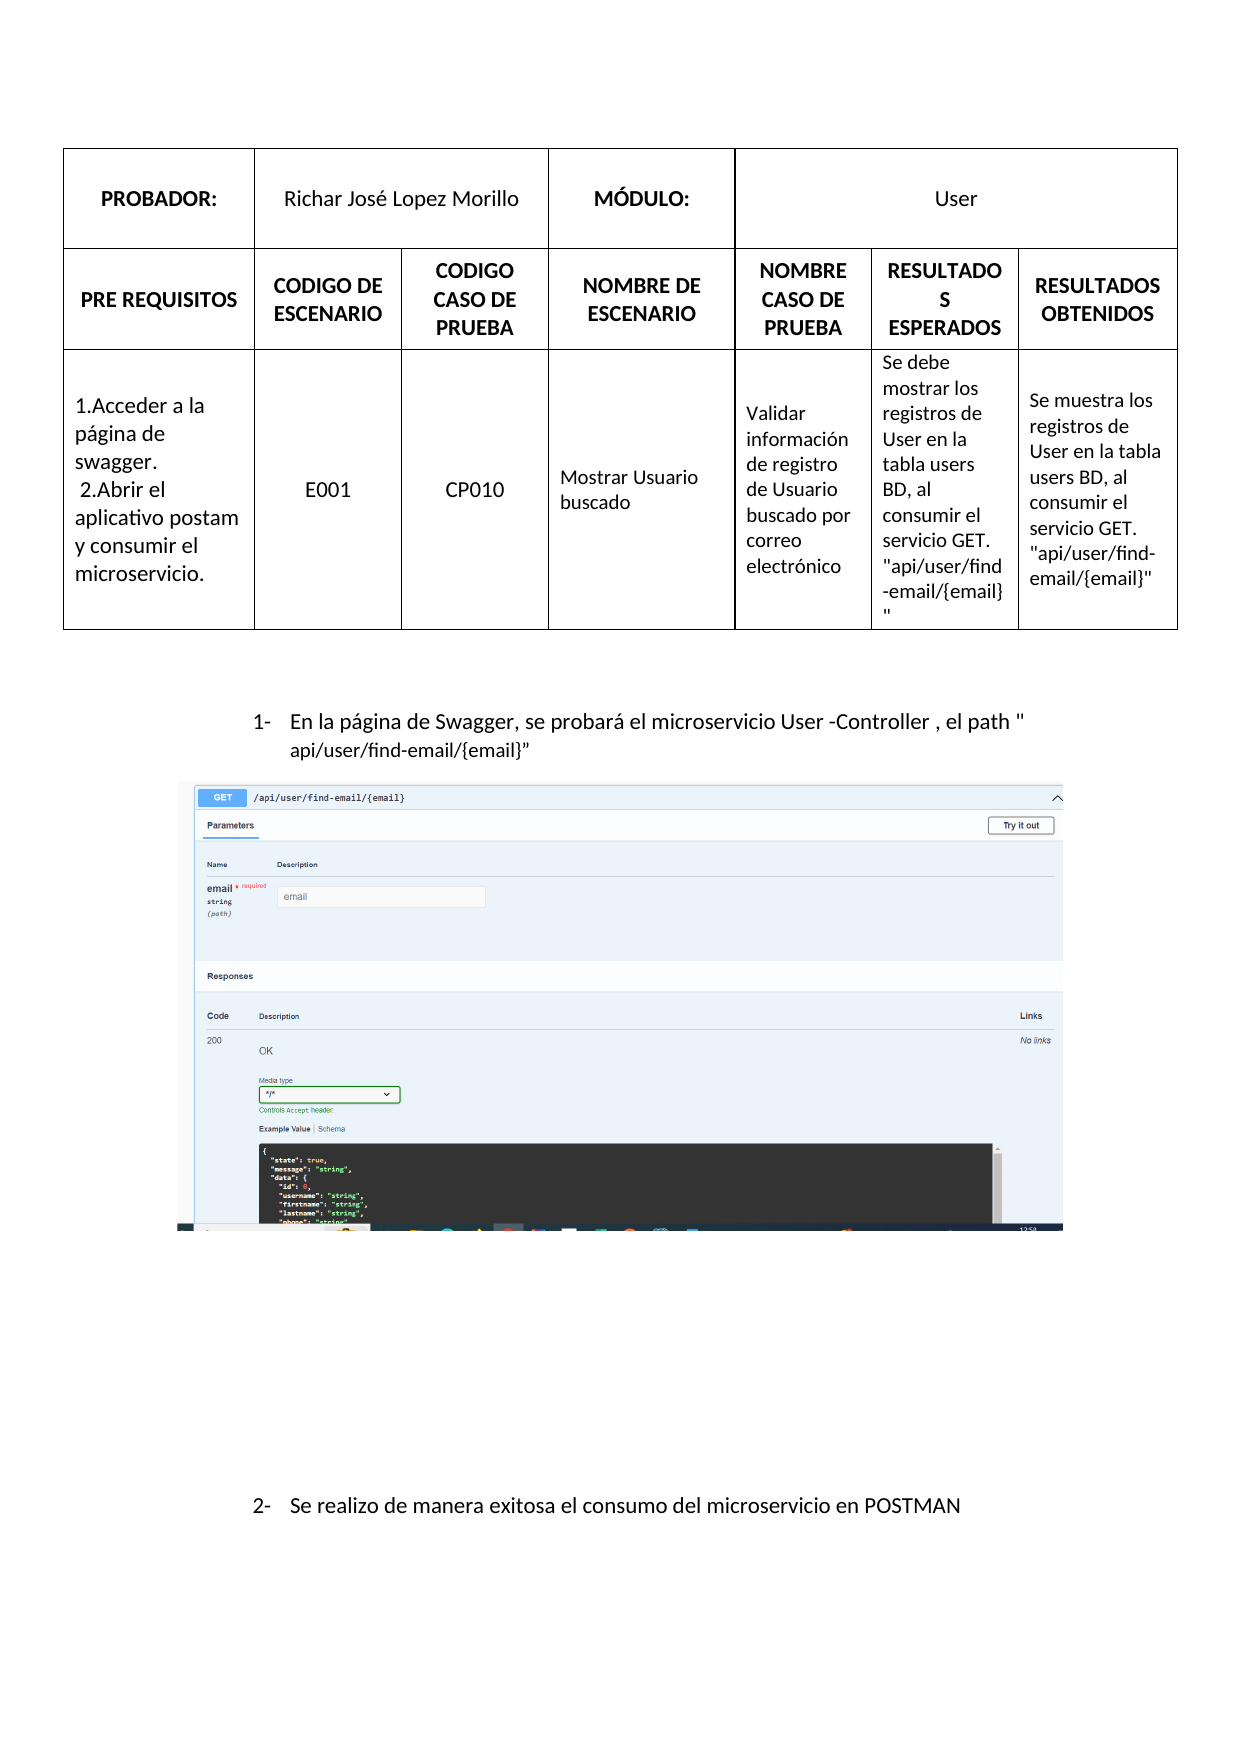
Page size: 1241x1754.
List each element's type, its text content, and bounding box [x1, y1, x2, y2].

picture [177, 781, 1063, 1231]
table_cell RESULTADOS OBTENIDOS [1019, 249, 1177, 348]
table_cell NOMBRE DE ESCENARIO [549, 249, 734, 348]
table_cell User [736, 149, 1177, 248]
table_cell E001 [255, 350, 401, 629]
table_cell RESULTADOS ESPERADOS [872, 249, 1018, 348]
table_cell 1.Acceder a la página de swagger. 2.Abrir el aplicativo postam y consumir el microservicio. [64, 350, 254, 629]
list Se realizo de manera exitosa el consumo del microservicio en POSTMAN [252, 1492, 1063, 1519]
table_cell CP010 [402, 350, 548, 629]
table_cell Se muestra los registros de User en la tabla users BD, al consumir el servicio GET. "api/user/find-email/{email}" [1019, 350, 1177, 629]
list En la página de Swagger, se probará el microservicio User -Controller , el path " api/user/find-email/{email}” [252, 707, 1063, 763]
table_cell Validar información de registro de Usuario buscado por correo electrónico [736, 350, 871, 629]
table_cell PROBADOR: [64, 149, 254, 248]
table_cell Se debe mostrar los registros de User en la tabla users BD, al consumir el servicio GET. "api/user/find-email/{email}" [872, 350, 1018, 629]
table_cell MÓDULO: [549, 149, 734, 248]
table_cell Mostrar Usuario buscado [549, 350, 734, 629]
table_cell CODIGO CASO DE PRUEBA [402, 249, 548, 348]
table_cell PRE REQUISITOS [64, 249, 254, 348]
table_cell Richar José Lopez Morillo [255, 149, 548, 248]
table_cell NOMBRE CASO DE PRUEBA [736, 249, 871, 348]
table_cell CODIGO DE ESCENARIO [255, 249, 401, 348]
